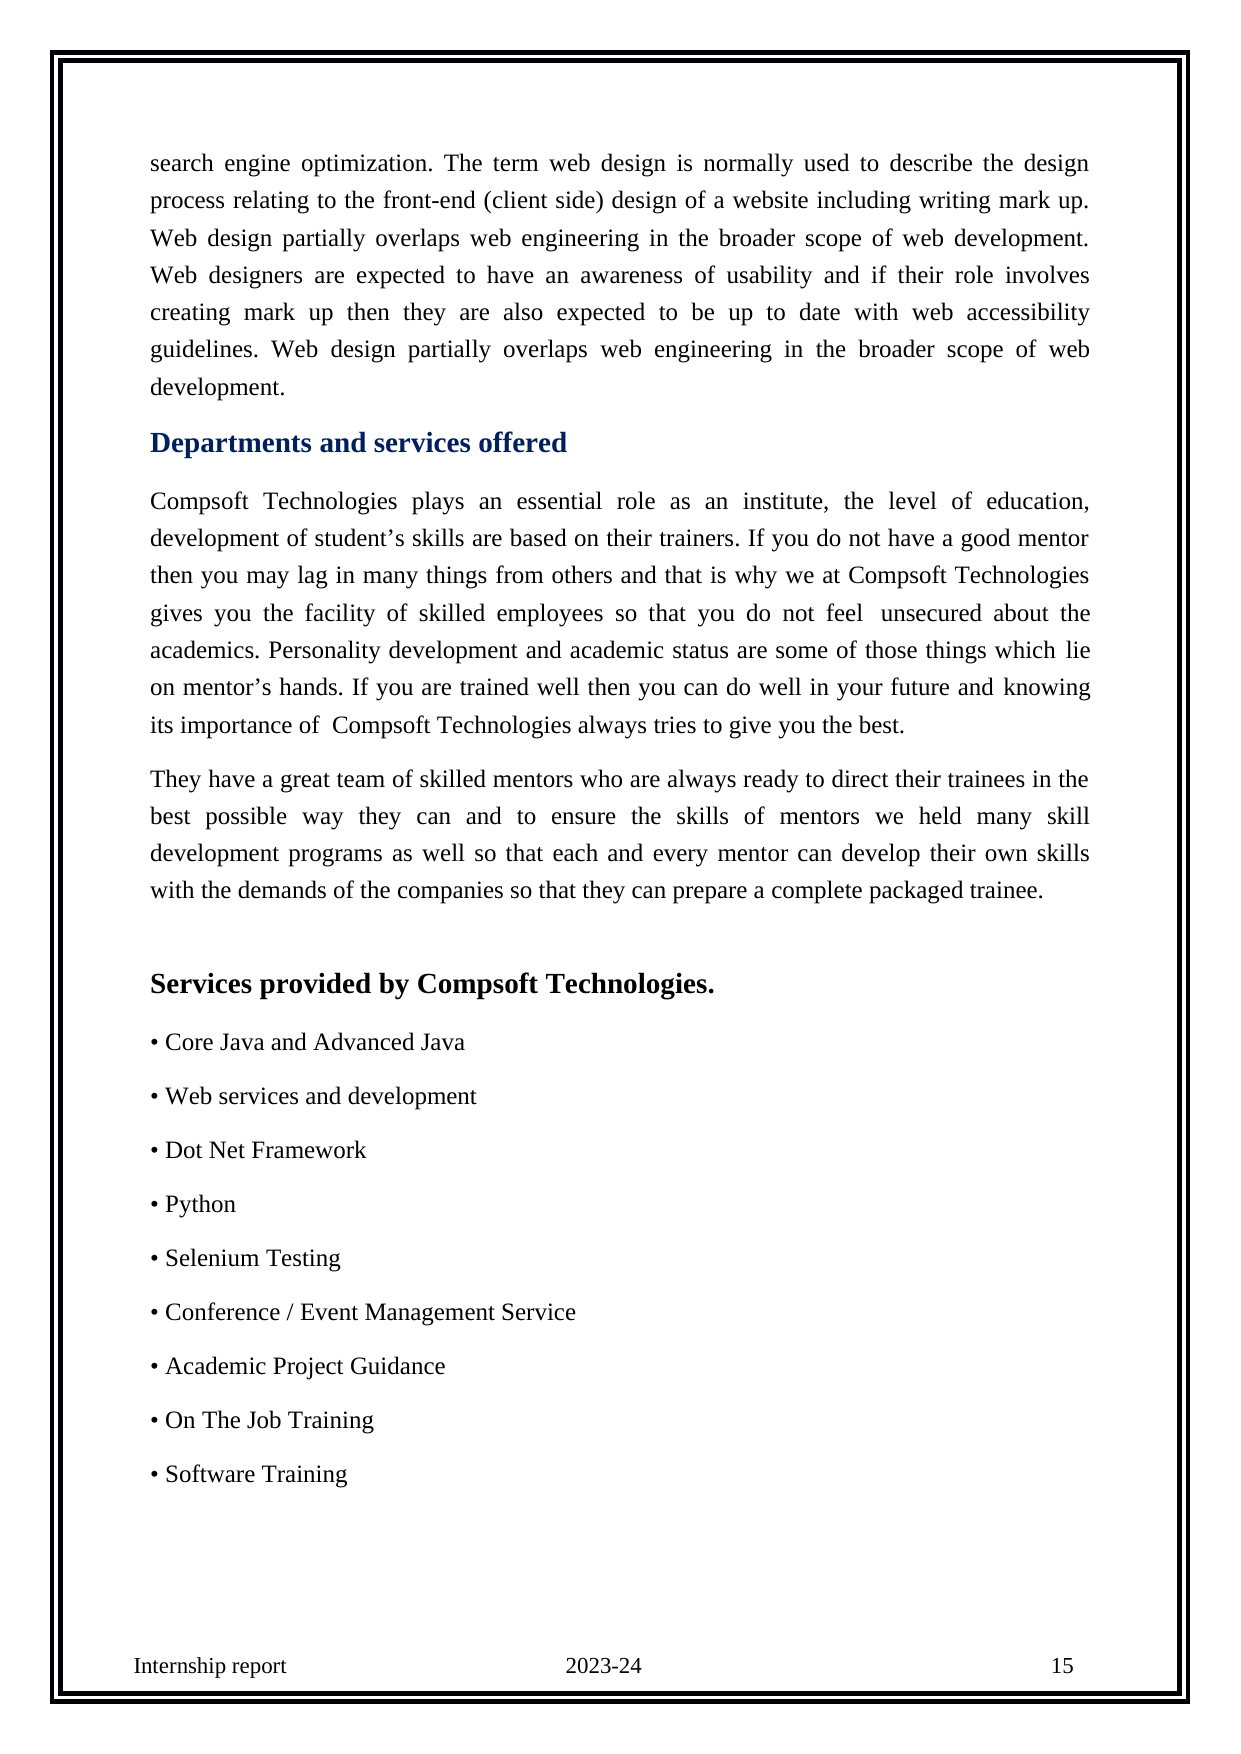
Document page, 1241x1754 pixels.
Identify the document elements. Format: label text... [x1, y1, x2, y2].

list Core Java and Advanced Java [150, 1027, 1113, 1055]
subtitle Services provided by Compsoft Technologies. [150, 966, 1113, 1000]
list Software Training [150, 1459, 1113, 1488]
list Python [150, 1189, 1113, 1218]
list Web services and development [150, 1081, 1113, 1110]
text They have a great team of skilled mentors who are always ready to direct their trainees in the best possible way they can and to ensure the skills of mentors we held many skill development programs as well so that each and every mentor can develop their own skills with the demands of the companies so that they can prepare a complete packaged trainee. [150, 764, 1091, 904]
text search engine optimization. The term web design is normally used to describe the design process relating to the front-end (client side) design of a website including writing mark up. Web design partially overlaps web engineering in the broader scope of web development. Web designers are expected to have an awareness of usability and if their role involves creating mark up then they are also expected to be up to date with web accessibility guidelines. Web design partially overlaps web engineering in the broader scope of web development. [150, 148, 1091, 401]
list Selenium Testing [150, 1243, 1113, 1272]
list Conference / Event Management Service [150, 1297, 1113, 1326]
list Dot Net Framework [150, 1135, 1113, 1163]
list On The Job Training [150, 1405, 1113, 1434]
subtitle Departments and services offered [150, 426, 1113, 459]
text Compsoft Technologies plays an essential role as an institute, the level of education, development of student’s skills are based on their trainers. If you do not have a good mentor then you may lag in many things from others and that is why we at Compsoft Technologies gives you the facility of skilled employees so that you do not feel unsecured about the academics. Personality development and academic status are some of those things which lie on mentor’s hands. If you are trained well then you can do well in your future and knowing its importance of Compsoft Technologies always tries to give you the best. [150, 486, 1091, 738]
list Academic Project Guidance [150, 1351, 1113, 1380]
